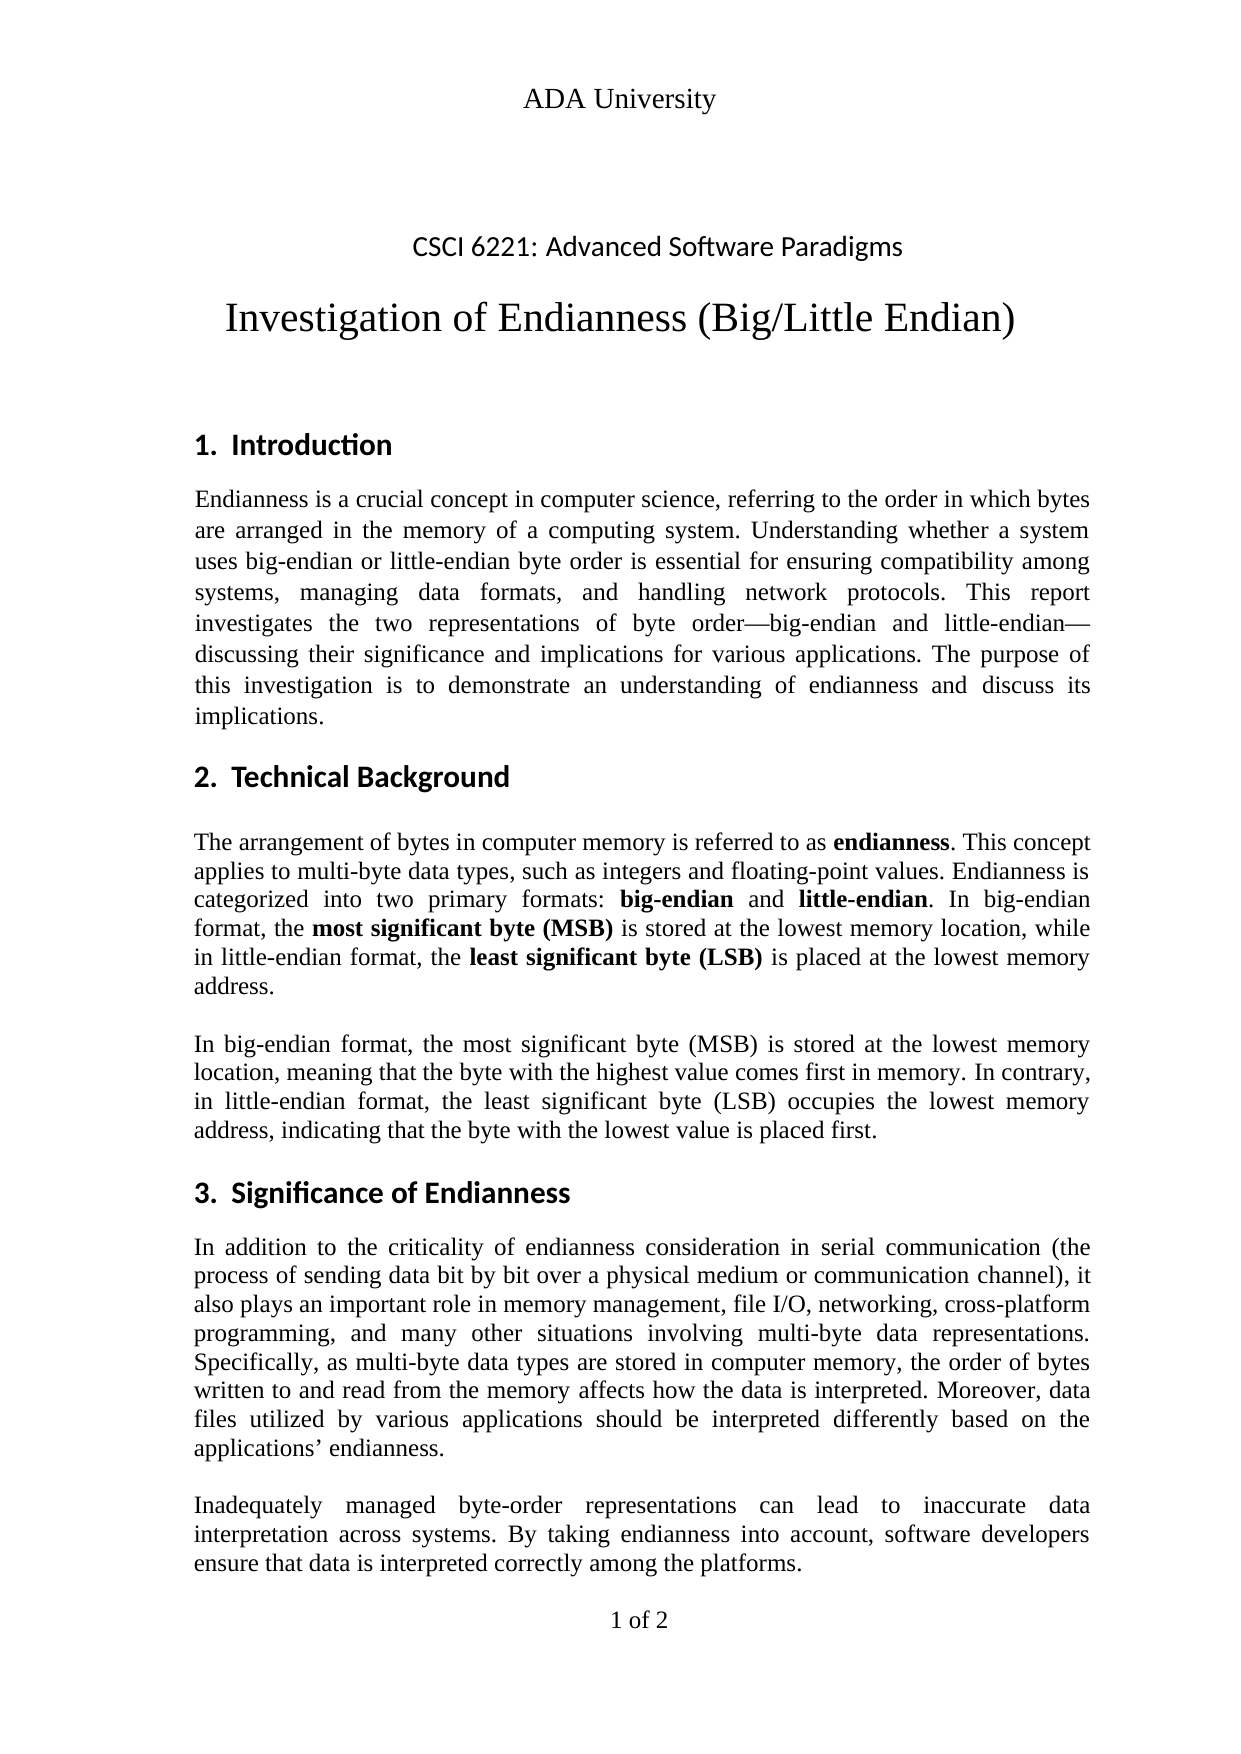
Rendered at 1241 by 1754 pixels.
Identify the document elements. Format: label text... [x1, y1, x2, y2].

subtitle Introduction [193, 425, 1091, 463]
text Inadequately managed byte-order representations can lead to inaccurate data interpretation across systems. By taking endianness into account, software developers ensure that data is interpreted correctly among the platforms. [193, 1491, 1091, 1577]
subtitle Technical Background [193, 757, 1091, 795]
text Endianness is a crucial concept in computer science, referring to the order in which bytes are arranged in the memory of a computing system. Understanding whether a system uses big-endian or little-endian byte order is essential for ensuring compatibility among systems, managing data formats, and handling network protocols. This report investigates the two representations of byte order—big-endian and little-endian—discussing their significance and implications for various applications. The purpose of this investigation is to demonstrate an understanding of endianness and discuss its implications. [194, 484, 1091, 730]
text Investigation of Endianness (Big/Little Endian) [150, 293, 1091, 341]
subtitle Significance of Endianness [193, 1173, 1091, 1211]
text ADA University [150, 81, 1089, 115]
text In addition to the criticality of endianness consideration in serial communication (the process of sending data bit by bit over a physical medium or communication channel), it also plays an important role in memory management, file I/O, networking, cross-platform programming, and many other situations involving multi-byte data representations. Specifically, as multi-byte data types are stored in computer memory, the order of bytes written to and read from the memory affects how the data is interpreted. Moreover, data files utilized by various applications should be interpreted differently based on the applications’ endianness. [193, 1232, 1091, 1462]
text 1 of 2 [187, 1606, 1090, 1634]
text In big-endian format, the most significant byte (MSB) is stored at the lowest memory location, meaning that the byte with the highest value comes first in memory. In contrary, in little-endian format, the least significant byte (LSB) occupies the lowest memory address, indicating that the byte with the lowest value is placed first. [193, 1029, 1091, 1144]
text CSCI 6221: Advanced Software Paradigms [150, 228, 1091, 264]
text The arrangement of bytes in computer memory is referred to as endianness. This concept applies to multi-byte data types, such as integers and floating-point values. Endianness is categorized into two primary formats: big-endian and little-endian. In big-endian format, the most significant byte (MSB) is stored at the lowest memory location, while in little-endian format, the least significant byte (LSB) is placed at the lowest memory address. [193, 827, 1091, 999]
